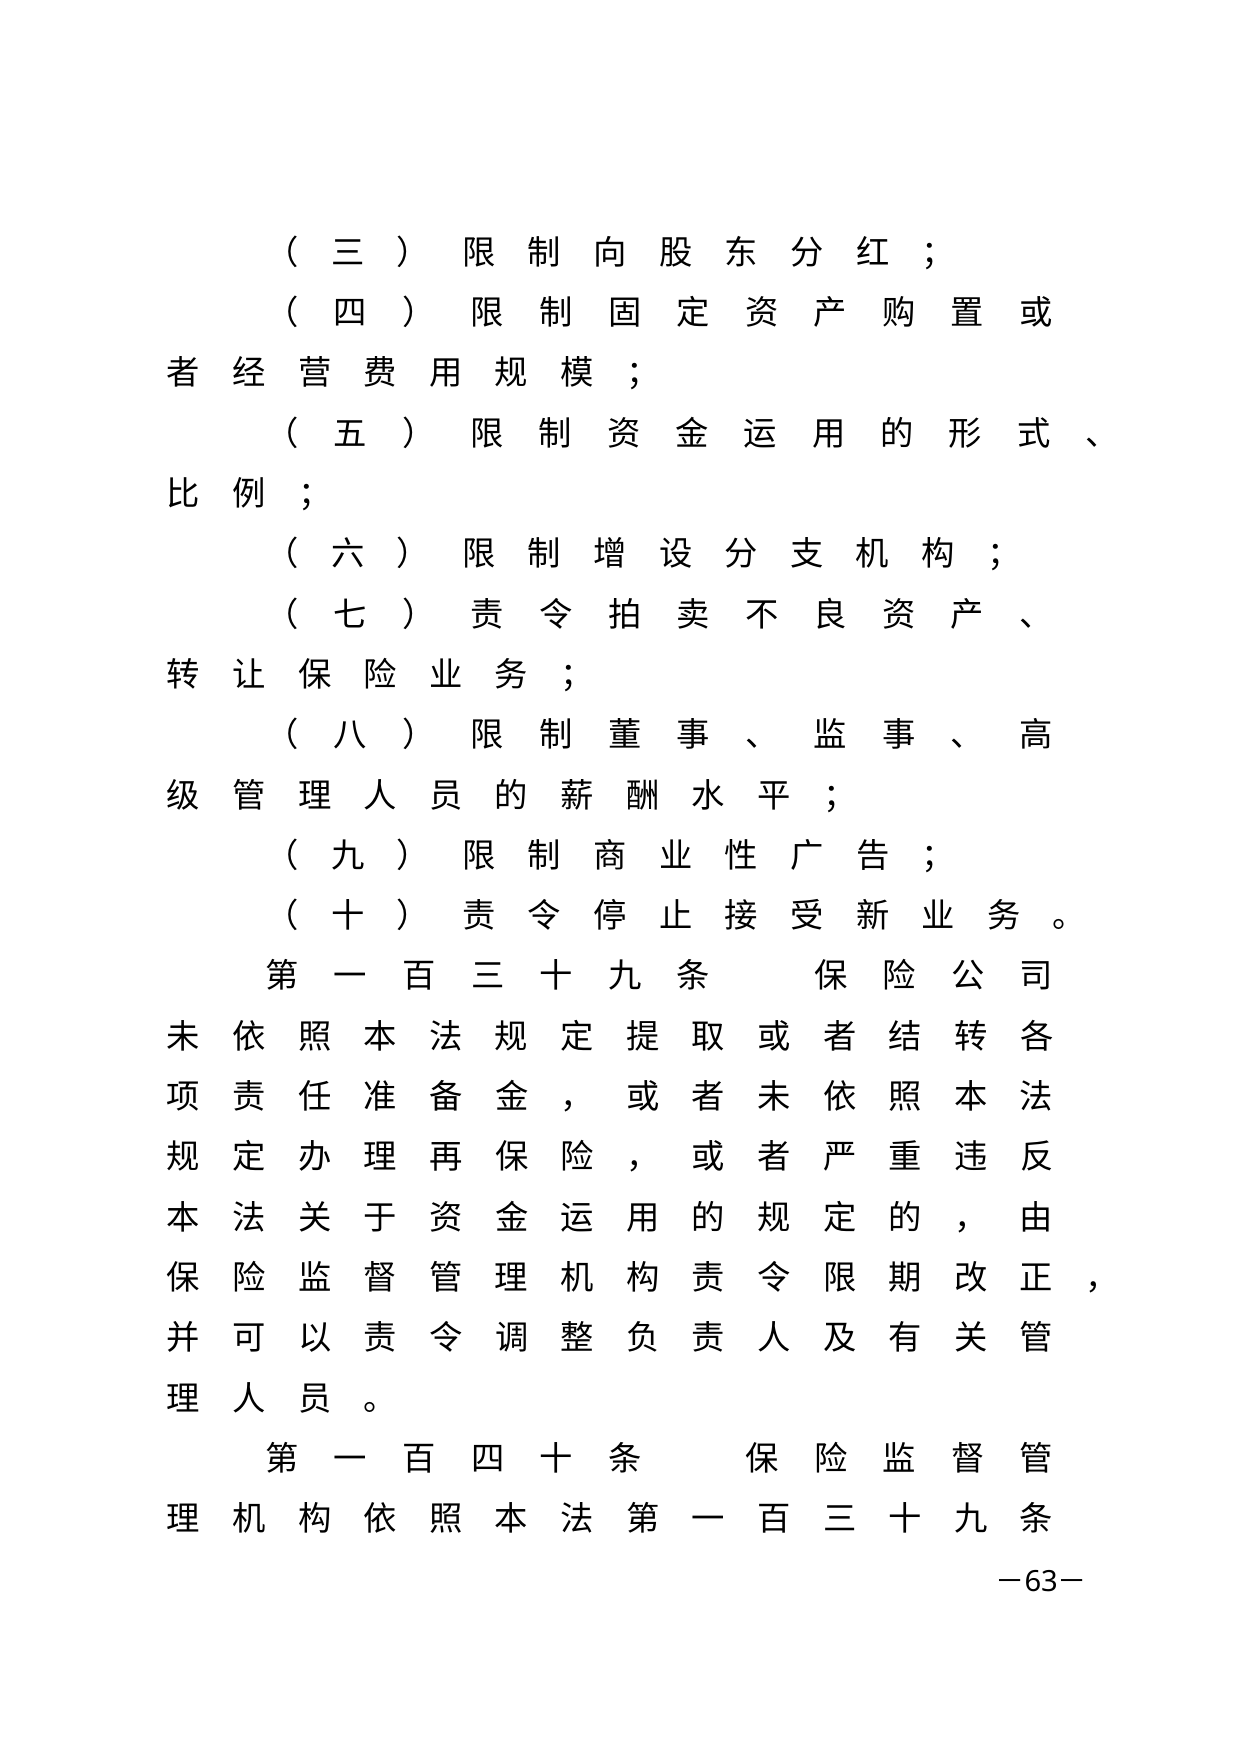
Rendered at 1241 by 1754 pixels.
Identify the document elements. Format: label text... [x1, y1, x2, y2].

text （六）限制增设分支机构； [167, 521, 1085, 581]
text （九）限制商业性广告； [167, 823, 1085, 883]
text （八）限制董事、监事、高级管理人员的薪酬水平； [167, 702, 1085, 823]
text （五）限制资金运用的形式、比例； [167, 400, 1085, 521]
text 第一百三十九条 保险公司未依照本法规定提取或者结转各项责任准备金，或者未依照本法规定办理再保险，或者严重违反本法关于资金运用的规定的，由保险监督管理机构责令限期改正，并可以责令调整负责人及有关管理人员。 [167, 943, 1085, 1426]
text （十）责令停止接受新业务。 [167, 883, 1085, 943]
text （七）责令拍卖不良资产、转让保险业务； [167, 581, 1085, 702]
text （三）限制向股东分红； [167, 219, 1085, 280]
text （四）限制固定资产购置或者经营费用规模； [167, 280, 1085, 400]
text 第一百四十条 保险监督管理机构依照本法第一百三十九条的规定作出限期改正的决定后，保险公司逾期未改正的，国务院保险监督管理机构可以决定选派保险专业人员和指定该保险公司的有关人员组成整顿组，对公司进行整顿。 [167, 1426, 1085, 1546]
